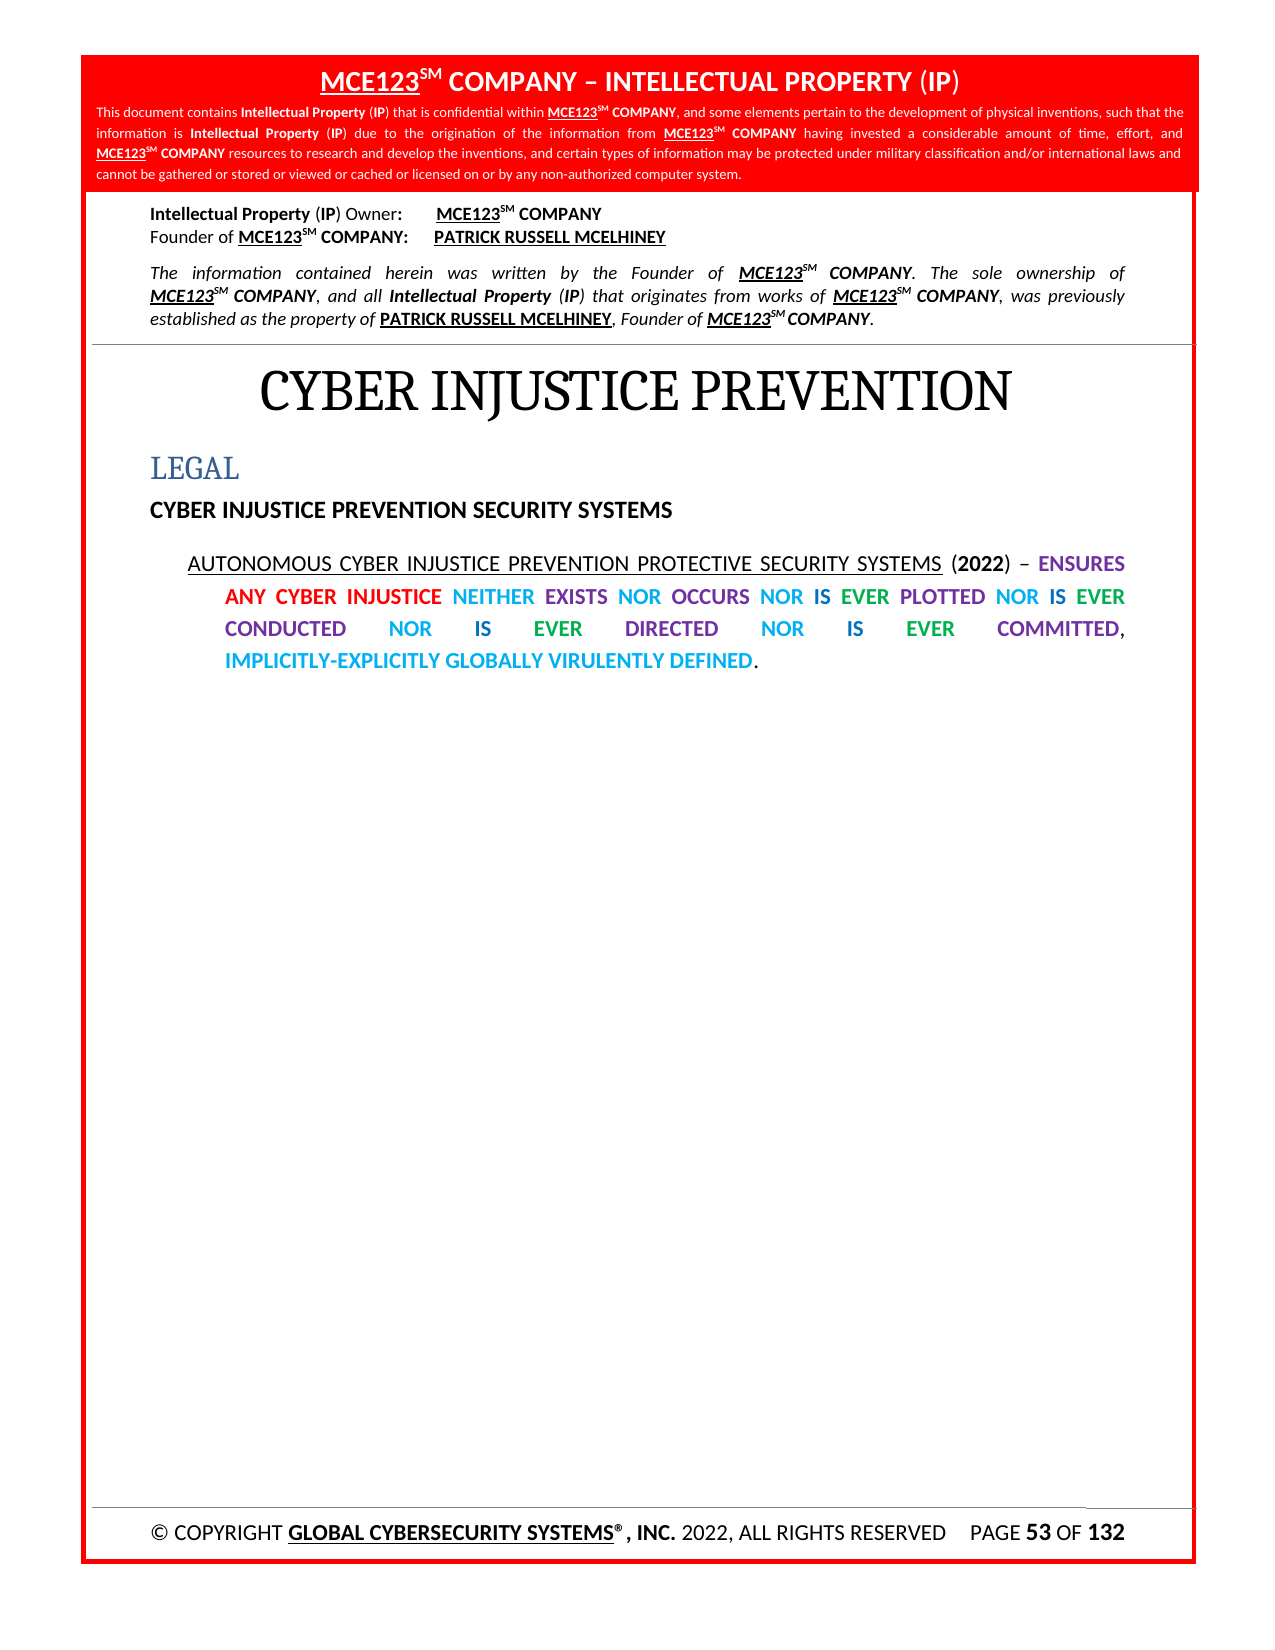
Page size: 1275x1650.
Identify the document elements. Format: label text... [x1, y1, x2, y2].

subtitle LEGAL [150, 450, 1125, 488]
text AUTONOMOUS CYBER INJUSTICE PREVENTION PROTECTIVE SECURITY SYSTEMS (2022) – ENSURES ANY CYBER INJUSTICE NEITHER EXISTS NOR OCCURS NOR IS EVER PLOTTED NOR IS EVER CONDUCTED NOR IS EVER DIRECTED NOR IS EVER COMMITTED, IMPLICITLY-EXPLICITLY GLOBALLY VIRULENTLY DEFINED. [187, 549, 1125, 674]
title CYBER INJUSTICE PREVENTION [150, 358, 1125, 425]
text CYBER INJUSTICE PREVENTION SECURITY SYSTEMS [150, 494, 1125, 524]
